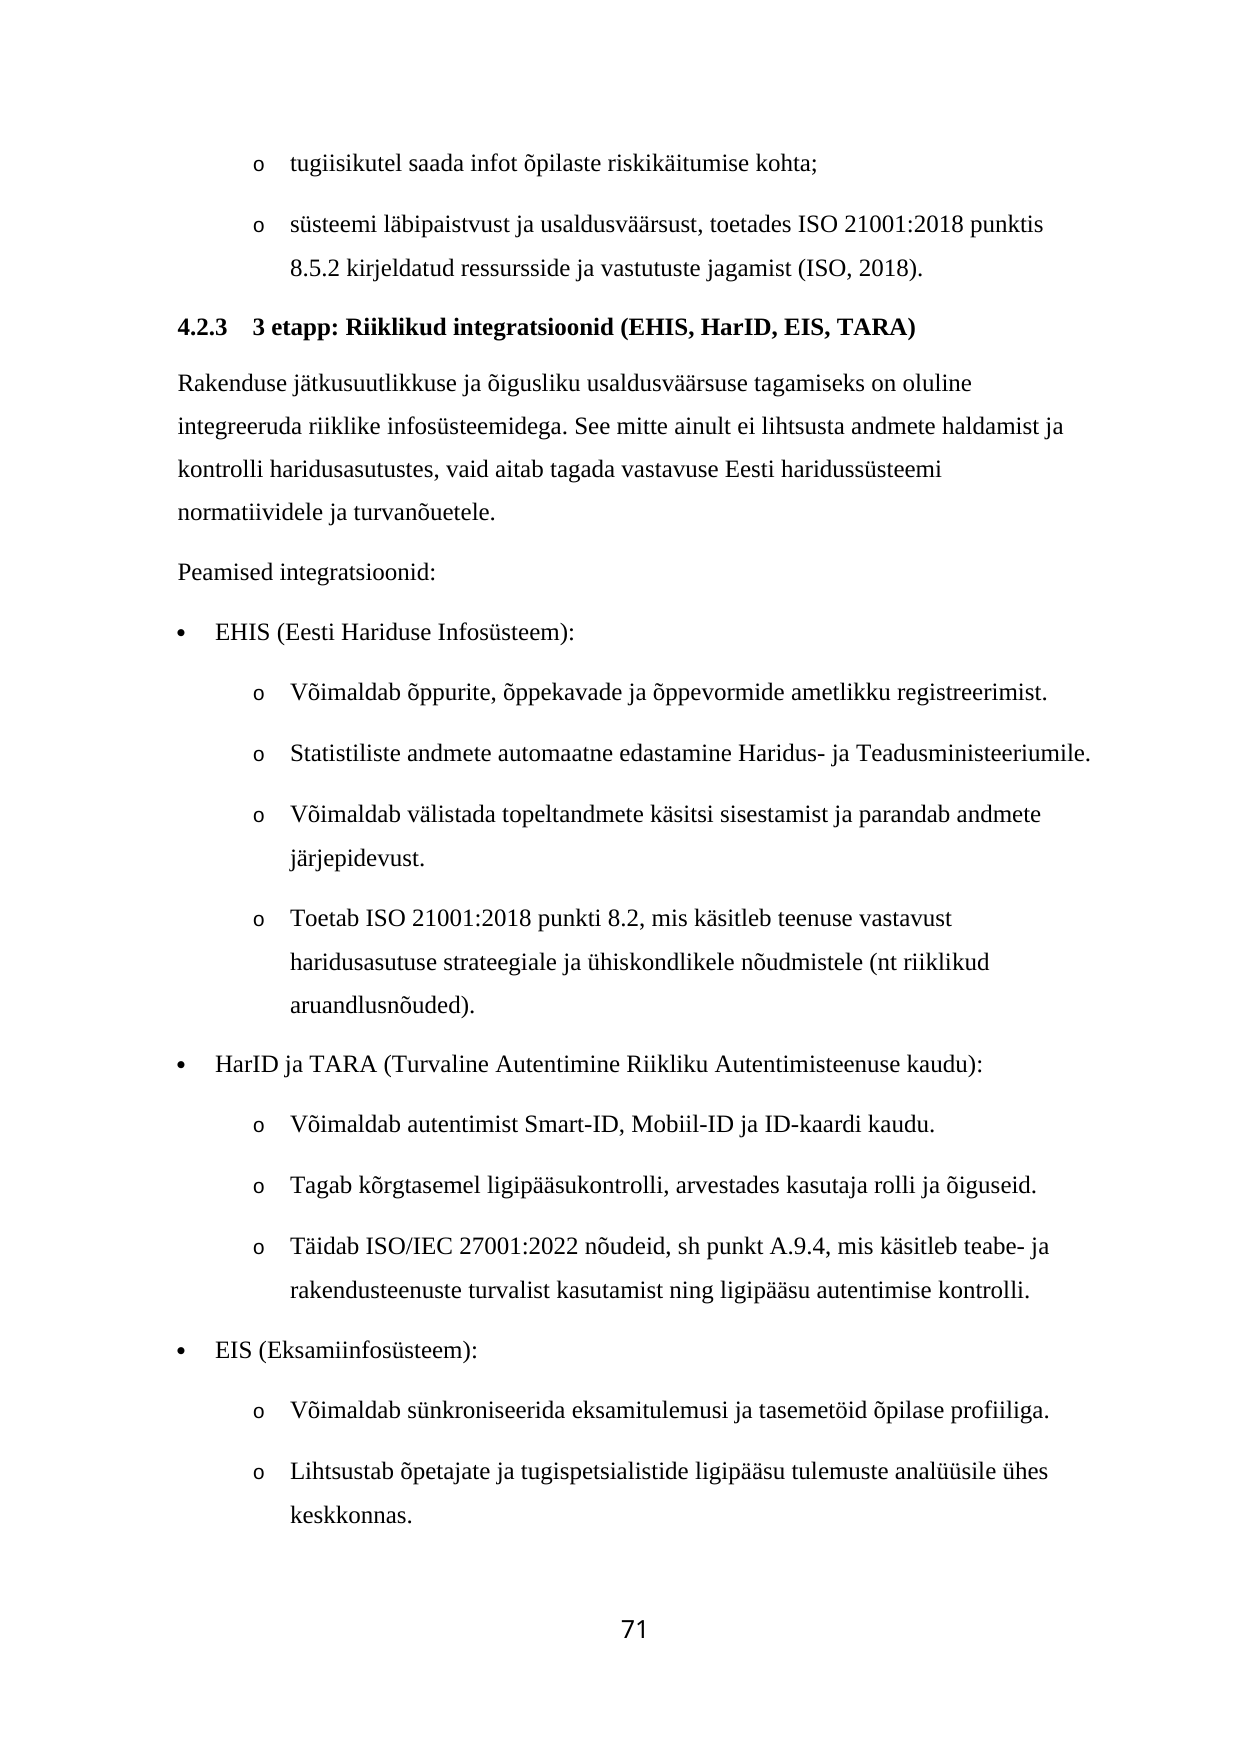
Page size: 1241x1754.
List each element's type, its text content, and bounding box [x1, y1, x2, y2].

list Võimaldab autentimist Smart-ID, Mobiil-ID ja ID-kaardi kaudu. [252, 1109, 1092, 1139]
list Lihtsustab õpetajate ja tugispetsialistide ligipääsu tulemuste analüüsile ühes keskkonnas. [252, 1456, 1092, 1529]
text Peamised integratsioonid: [177, 557, 1092, 586]
list Täidab ISO/IEC 27001:2022 nõudeid, sh punkt A.9.4, mis käsitleb teabe- ja rakendusteenuste turvalist kasutamist ning ligipääsu autentimise kontrolli. [252, 1231, 1092, 1304]
list Tagab kõrgtasemel ligipääsukontrolli, arvestades kasutaja rolli ja õiguseid. [252, 1170, 1092, 1200]
list tugiisikutel saada infot õpilaste riskikäitumise kohta; [252, 148, 1092, 177]
list EHIS (Eesti Hariduse Infosüsteem): [177, 617, 1092, 646]
list Võimaldab sünkroniseerida eksamitulemusi ja tasemetöid õpilase profiiliga. [252, 1395, 1092, 1424]
list HarID ja TARA (Turvaline Autentimine Riikliku Autentimisteenuse kaudu): [177, 1049, 1092, 1078]
list Võimaldab õppurite, õppekavade ja õppevormide ametlikku registreerimist. [252, 677, 1092, 706]
subtitle 3 etapp: Riiklikud integratsioonid (EHIS, HarID, EIS, TARA) [177, 312, 1092, 341]
list Toetab ISO 21001:2018 punkti 8.2, mis käsitleb teenuse vastavust haridusasutuse strateegiale ja ühiskondlikele nõudmistele (nt riiklikud aruandlusnõuded). [252, 903, 1092, 1018]
text Rakenduse jätkusuutlikkuse ja õigusliku usaldusväärsuse tagamiseks on oluline integreeruda riiklike infosüsteemidega. See mitte ainult ei lihtsusta andmete haldamist ja kontrolli haridusasutustes, vaid aitab tagada vastavuse Eesti haridussüsteemi normatiividele ja turvanõuetele. [177, 368, 1092, 526]
list Statistiliste andmete automaatne edastamine Haridus- ja Teadusministeeriumile. [252, 738, 1092, 767]
list süsteemi läbipaistvust ja usaldusväärsust, toetades ISO 21001:2018 punktis 8.5.2 kirjeldatud ressursside ja vastutuste jagamist (ISO, 2018). [252, 209, 1092, 281]
list Võimaldab välistada topeltandmete käsitsi sisestamist ja parandab andmete järjepidevust. [252, 799, 1092, 872]
list EIS (Eksamiinfosüsteem): [177, 1335, 1092, 1364]
